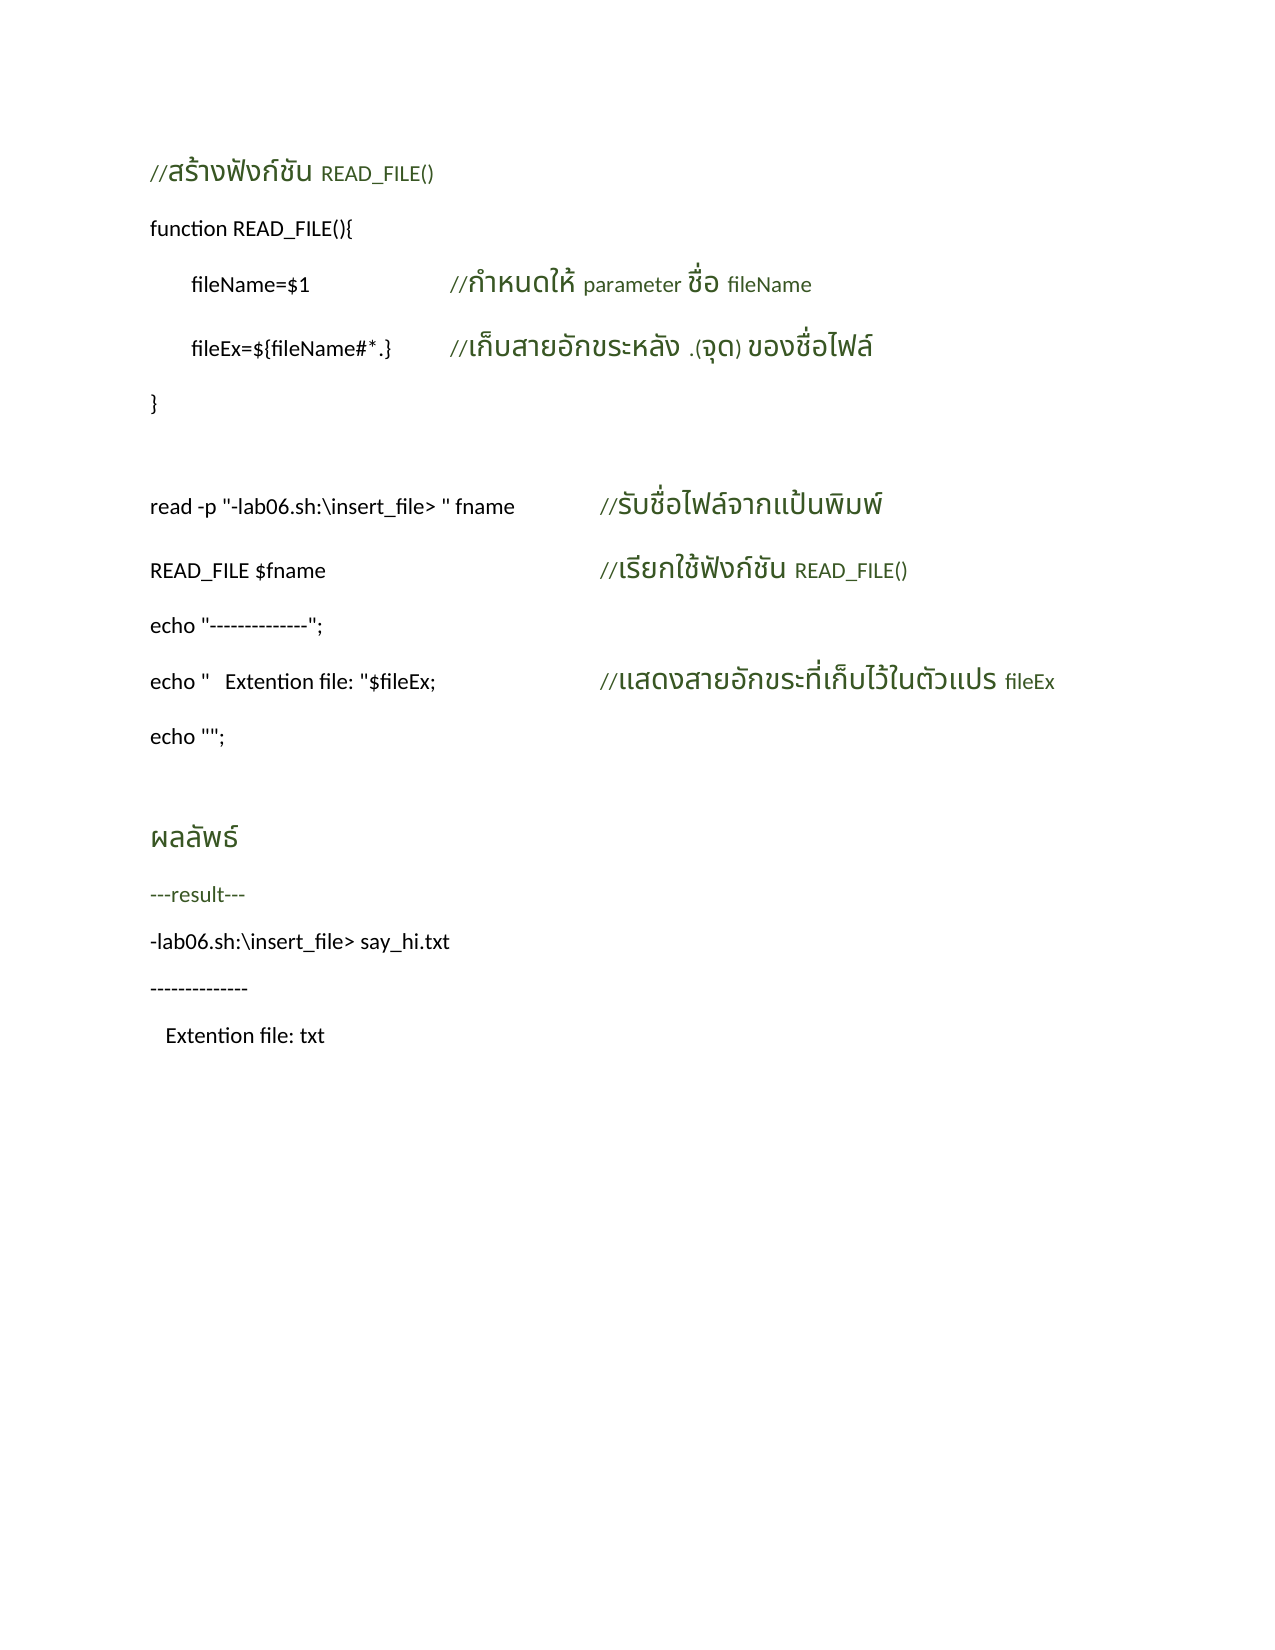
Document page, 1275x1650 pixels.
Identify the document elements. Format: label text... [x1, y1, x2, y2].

text READ_FILE $fname //เรียกใช้ฟังก์ชัน READ_FILE() [150, 547, 1125, 591]
text function READ_FILE(){ [150, 214, 1125, 242]
text echo ""; [150, 722, 1125, 751]
text -------------- [150, 974, 1125, 1002]
text ---result--- [150, 880, 1125, 908]
text Extention file: txt [150, 1021, 1125, 1049]
text fileEx=${fileName#*.} //เก็บสายอักขระหลัง .(จุด) ของชื่อไฟล์ [150, 325, 1125, 369]
text echo " Extention file: "$fileEx; //แสดงสายอักขระที่เก็บไว้ในตัวแปร fileEx [150, 658, 1125, 702]
text //สร้างฟังก์ชัน READ_FILE() [150, 150, 1125, 194]
text -lab06.sh:\insert_file> say_hi.txt [150, 927, 1125, 955]
text ผลลัพธ์ [150, 816, 1125, 860]
text echo "--------------"; [150, 611, 1125, 639]
text } [150, 389, 1125, 417]
text read -p "-lab06.sh:\insert_file> " fname //รับชื่อไฟล์จากแป้นพิมพ์ [150, 483, 1125, 527]
text fileName=$1 //กำหนดให้ parameter ชื่อ fileName [150, 261, 1125, 305]
